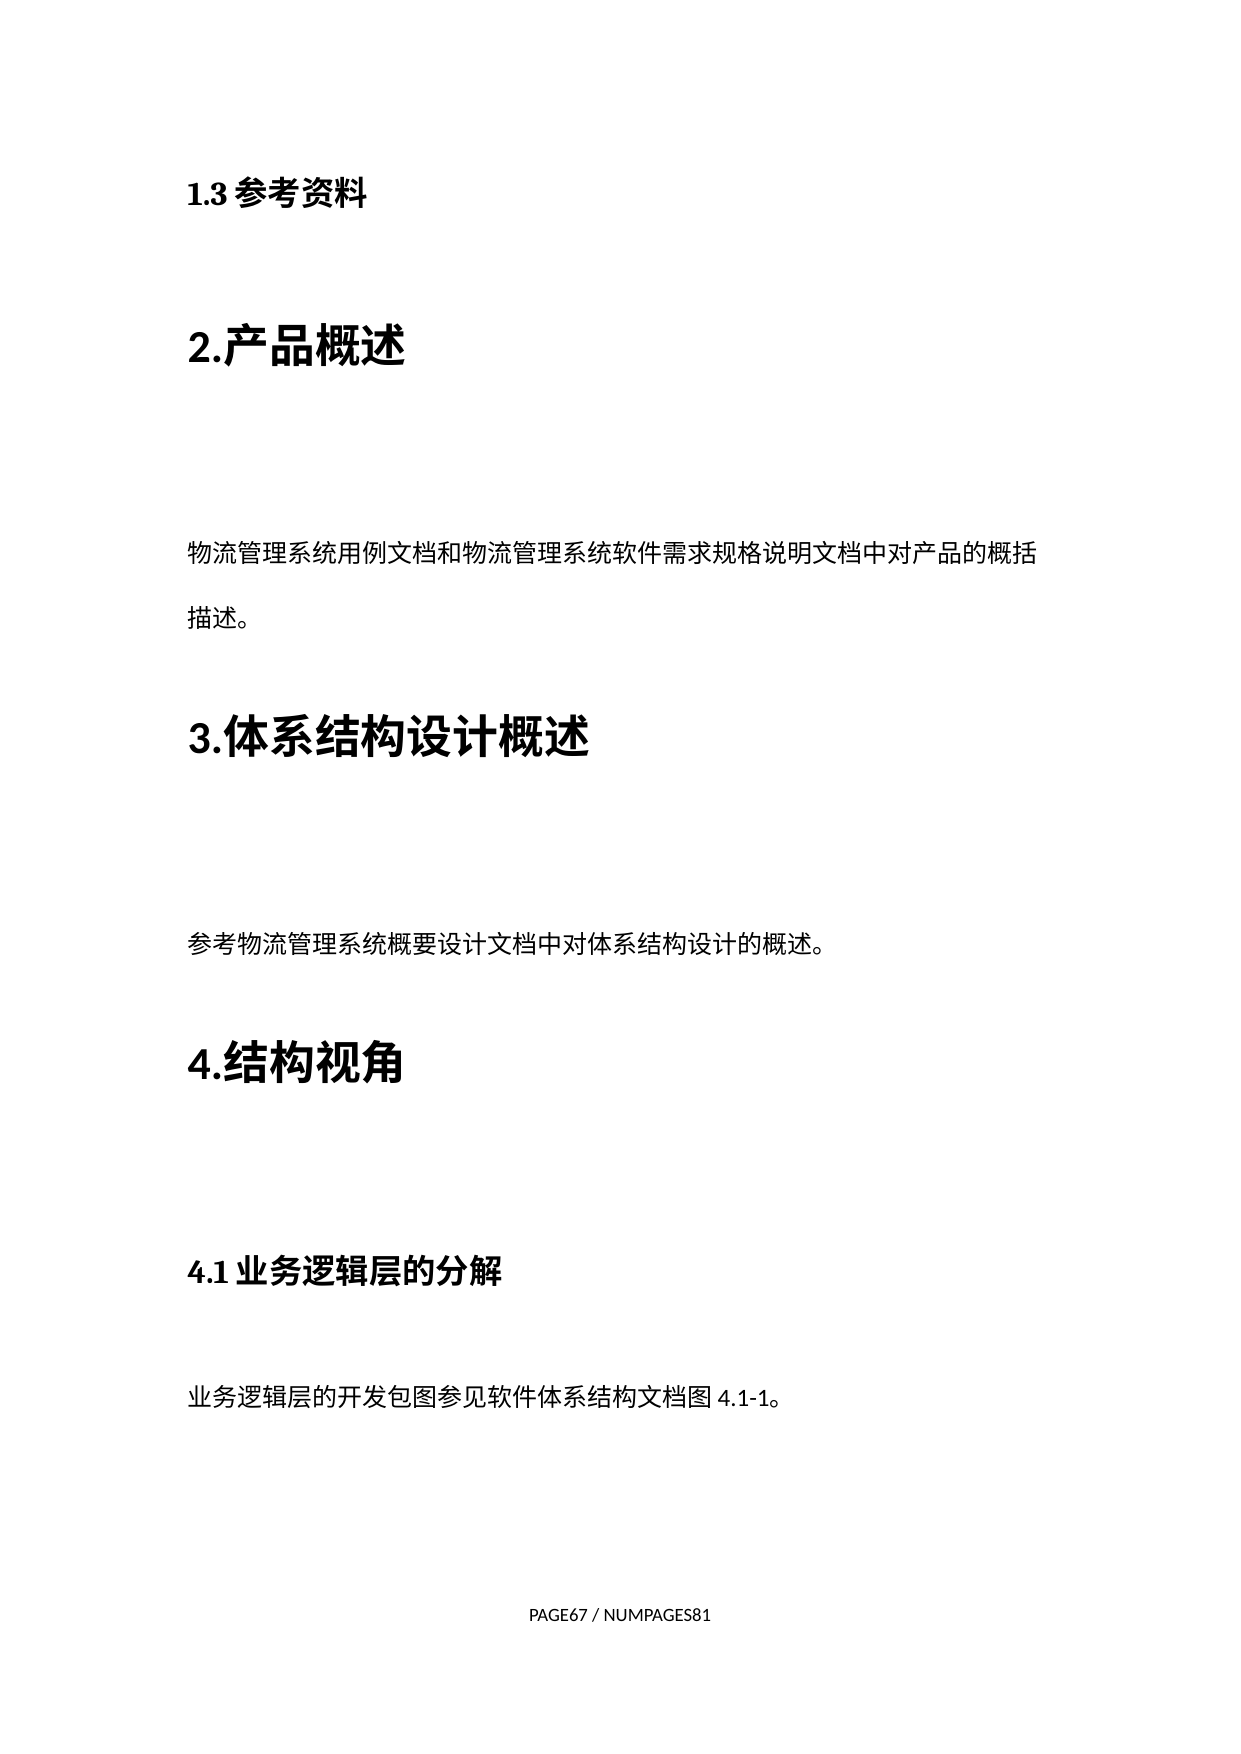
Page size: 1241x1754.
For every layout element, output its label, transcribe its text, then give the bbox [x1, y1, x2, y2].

subtitle 1.3参考资料 [187, 158, 1053, 223]
subtitle 4.1业务逻辑层的分解 [187, 1236, 1053, 1301]
text 业务逻辑层的开发包图参见软件体系结构文档图4.1-1。 [187, 1363, 1053, 1428]
text 物流管理系统用例文档和物流管理系统软件需求规格说明文档中对产品的概括描述。 [187, 519, 1053, 649]
subtitle 3.体系结构设计概述 [187, 685, 1053, 782]
text 参考物流管理系统概要设计文档中对体系结构设计的概述。 [187, 910, 1053, 975]
subtitle 4.结构视角 [187, 1011, 1053, 1108]
subtitle 2.产品概述 [187, 294, 1053, 392]
